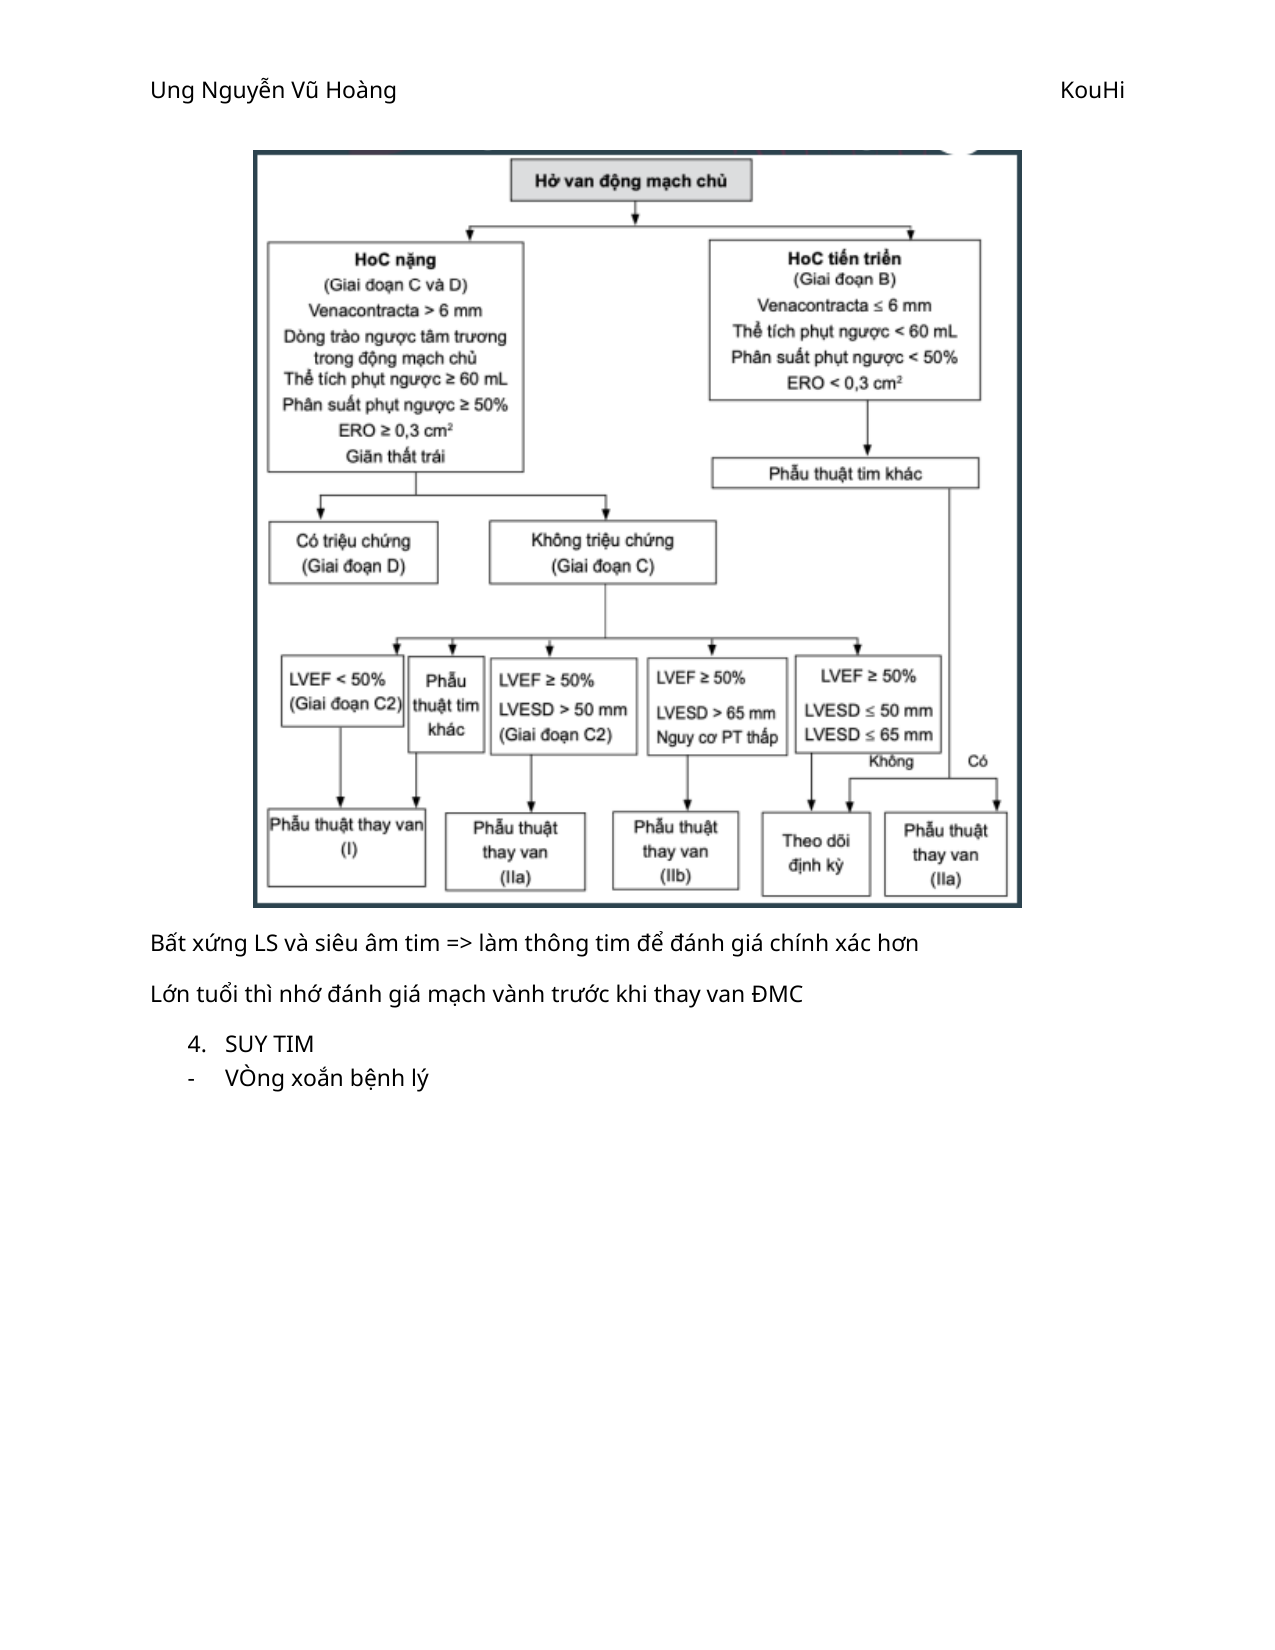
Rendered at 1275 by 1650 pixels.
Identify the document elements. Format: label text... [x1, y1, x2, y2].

list SUY TIM [187, 1028, 1125, 1059]
text Bất xứng LS và siêu âm tim => làm thông tim để đánh giá chính xác hơn [150, 927, 1125, 958]
text Lớn tuổi thì nhớ đánh giá mạch vành trước khi thay van ĐMC [150, 977, 1125, 1009]
list VÒng xoắn bệnh lý [187, 1062, 1125, 1093]
picture [253, 150, 1022, 908]
